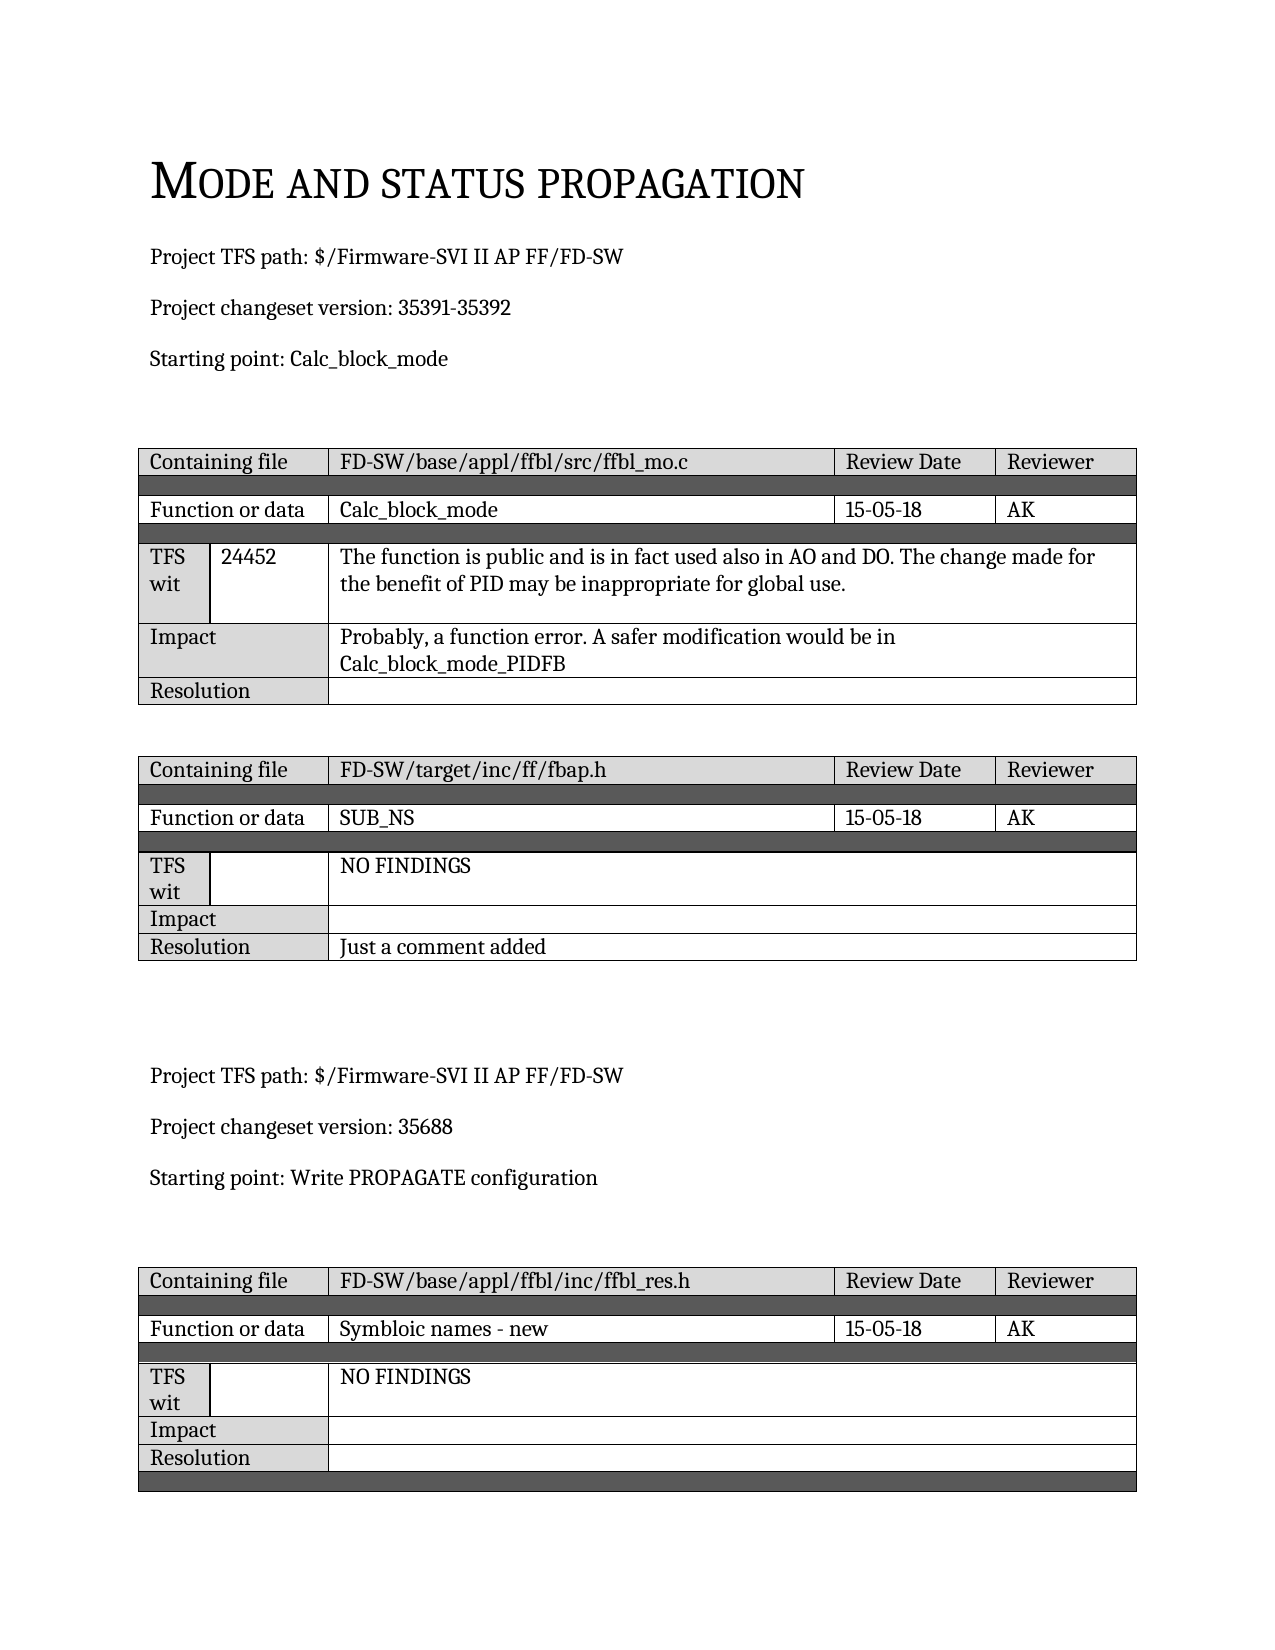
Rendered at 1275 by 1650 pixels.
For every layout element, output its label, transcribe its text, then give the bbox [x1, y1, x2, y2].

table_header FD-SW/base/appl/ffbl/inc/ffbl_res.h [329, 1268, 834, 1295]
table_cell TFS wit [139, 853, 209, 905]
table_cell AK [996, 805, 1136, 831]
text Project TFS path: $/Firmware-SVI II AP FF/FD-SW [150, 1063, 1125, 1089]
table_cell [139, 832, 1136, 851]
table_cell AK [996, 496, 1136, 523]
table_cell Just a comment added [329, 934, 1136, 960]
table_cell Calc_block_mode [329, 496, 834, 523]
table_header Reviewer [996, 757, 1136, 784]
table_cell Resolution [139, 678, 328, 704]
table_header Reviewer [996, 449, 1136, 475]
table_cell [139, 1296, 1136, 1315]
table_header Review Date [835, 1268, 995, 1295]
table_cell Function or data [139, 496, 328, 523]
table_header FD-SW/target/inc/ff/fbap.h [329, 757, 834, 784]
table_cell Function or data [139, 1316, 328, 1342]
table_header Containing file [139, 757, 328, 784]
table_cell TFS wit [139, 544, 209, 623]
table_cell Resolution [139, 934, 328, 960]
table_cell [211, 853, 328, 905]
table_cell [329, 1445, 1136, 1471]
table_header Reviewer [996, 1268, 1136, 1295]
text Project changeset version: 35391-35392 [150, 294, 1125, 321]
table_cell Probably, a function error. A safer modification would be in Calc_block_mode_PIDFB [329, 624, 1136, 677]
table_cell Resolution [139, 1445, 328, 1471]
table_cell TFS wit [139, 1364, 209, 1416]
table_cell [139, 785, 1136, 804]
table_cell Impact [139, 906, 328, 933]
table_cell NO FINDINGS [329, 1364, 1136, 1416]
table_header Containing file [139, 1268, 328, 1295]
text Starting point: Calc_block_mode [150, 346, 1125, 372]
table_cell SUB_NS [329, 805, 834, 831]
table_cell 15-05-18 [835, 1316, 995, 1342]
table_cell [329, 1417, 1136, 1444]
table_cell [211, 1364, 328, 1416]
table_header FD-SW/base/appl/ffbl/src/ffbl_mo.c [329, 449, 834, 475]
table_cell [329, 906, 1136, 933]
table_header Containing file [139, 449, 328, 475]
table_cell 15-05-18 [835, 805, 995, 831]
table_cell [139, 524, 1136, 543]
table_cell The function is public and is in fact used also in AO and DO. The change made for the benefit of PID may be inappropriate for global use. [329, 544, 1136, 623]
table_cell 15-05-18 [835, 496, 995, 523]
table_cell Function or data [139, 805, 328, 831]
table_cell [139, 1343, 1136, 1362]
text Project changeset version: 35688 [150, 1114, 1125, 1141]
table_header Review Date [835, 757, 995, 784]
table_cell Impact [139, 624, 328, 677]
title Mode and status propagation [150, 150, 1125, 212]
table_header Review Date [835, 449, 995, 475]
table_cell [139, 476, 1136, 495]
table_cell NO FINDINGS [329, 853, 1136, 905]
text Project TFS path: $/Firmware-SVI II AP FF/FD-SW [150, 243, 1125, 270]
table_cell [139, 1472, 1136, 1491]
table_cell AK [996, 1316, 1136, 1342]
table_cell Symbloic names - new [329, 1316, 834, 1342]
table_cell 24452 [211, 544, 328, 623]
text Starting point: Write PROPAGATE configuration [150, 1165, 1125, 1192]
table_cell Impact [139, 1417, 328, 1444]
table_cell [329, 678, 1136, 704]
